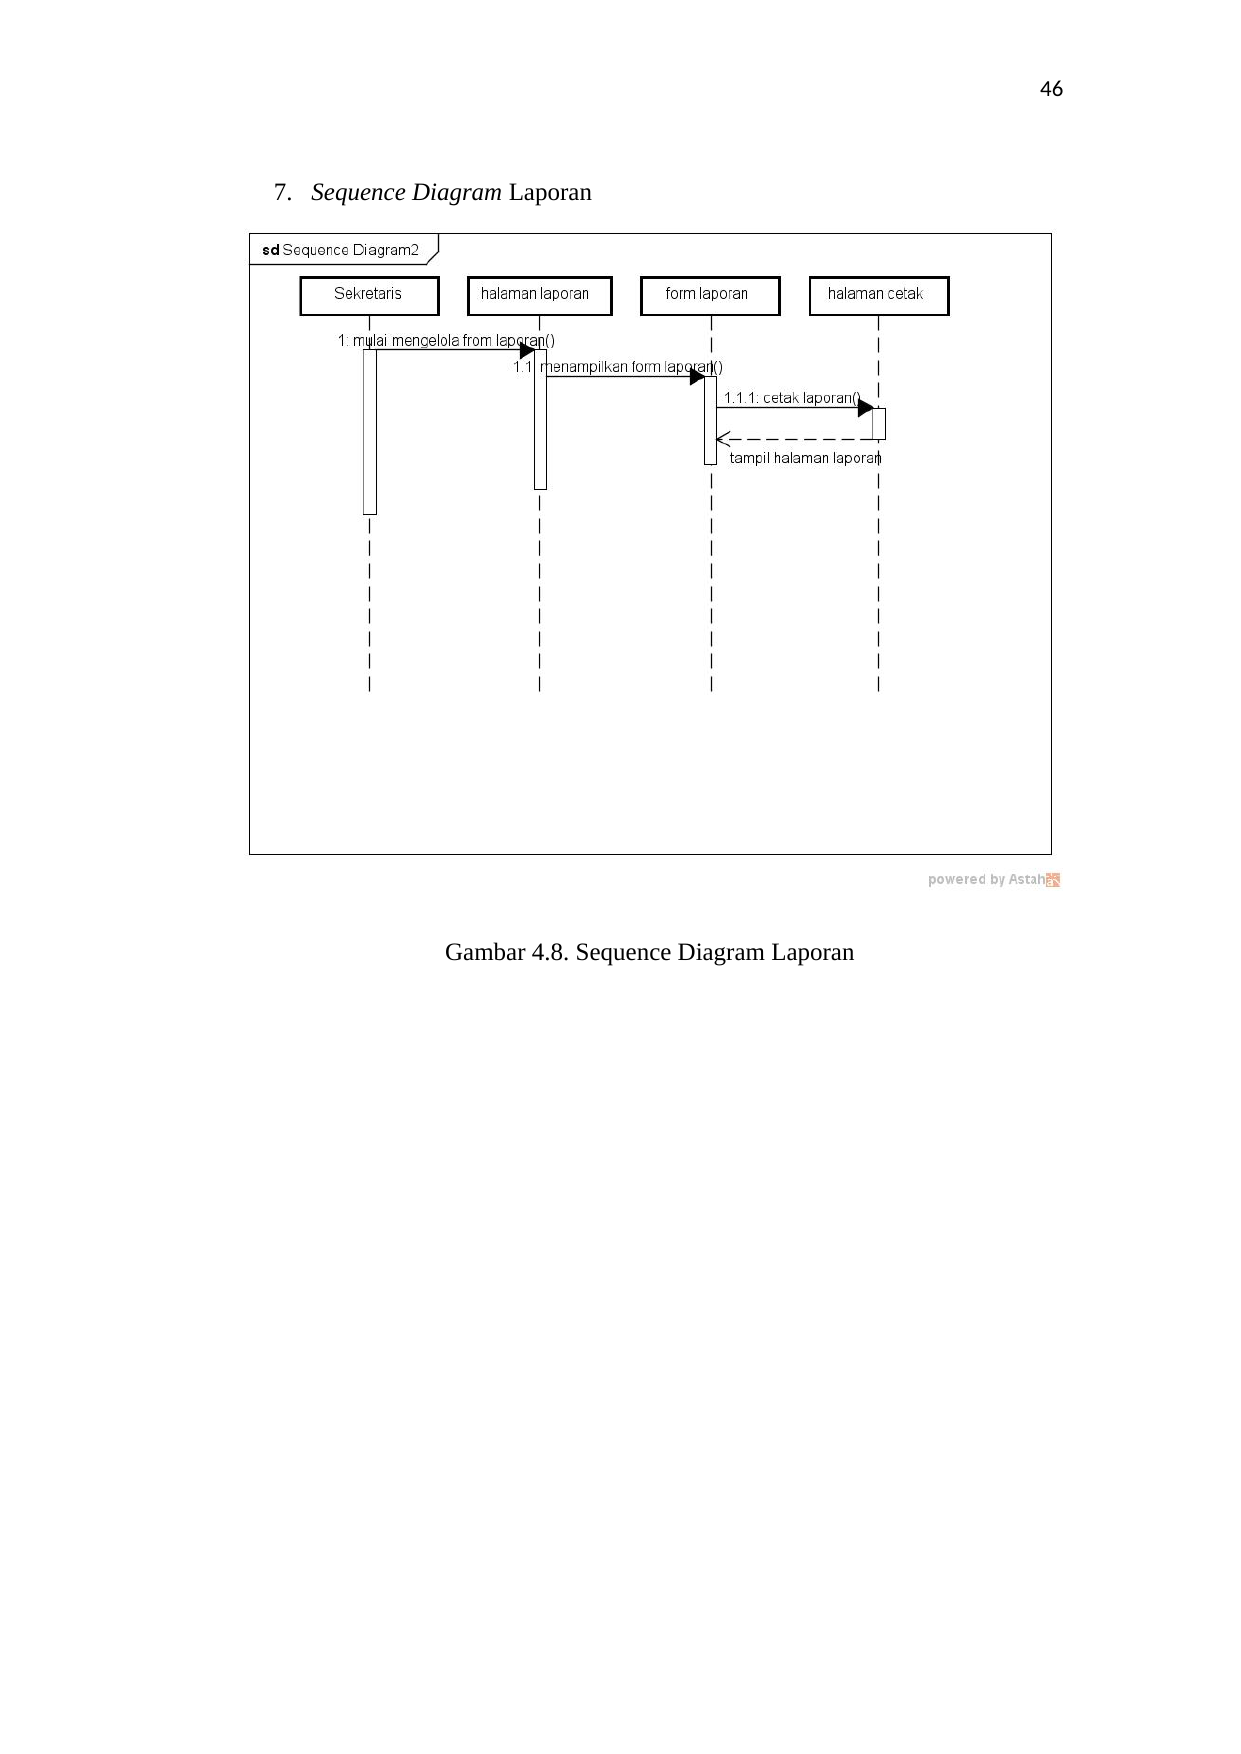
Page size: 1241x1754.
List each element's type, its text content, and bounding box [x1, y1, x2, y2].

subtitle Gambar 4.8. Sequence Diagram Laporan [236, 937, 1063, 966]
list Sequence Diagram Laporan [274, 177, 1063, 206]
picture [236, 220, 1063, 891]
